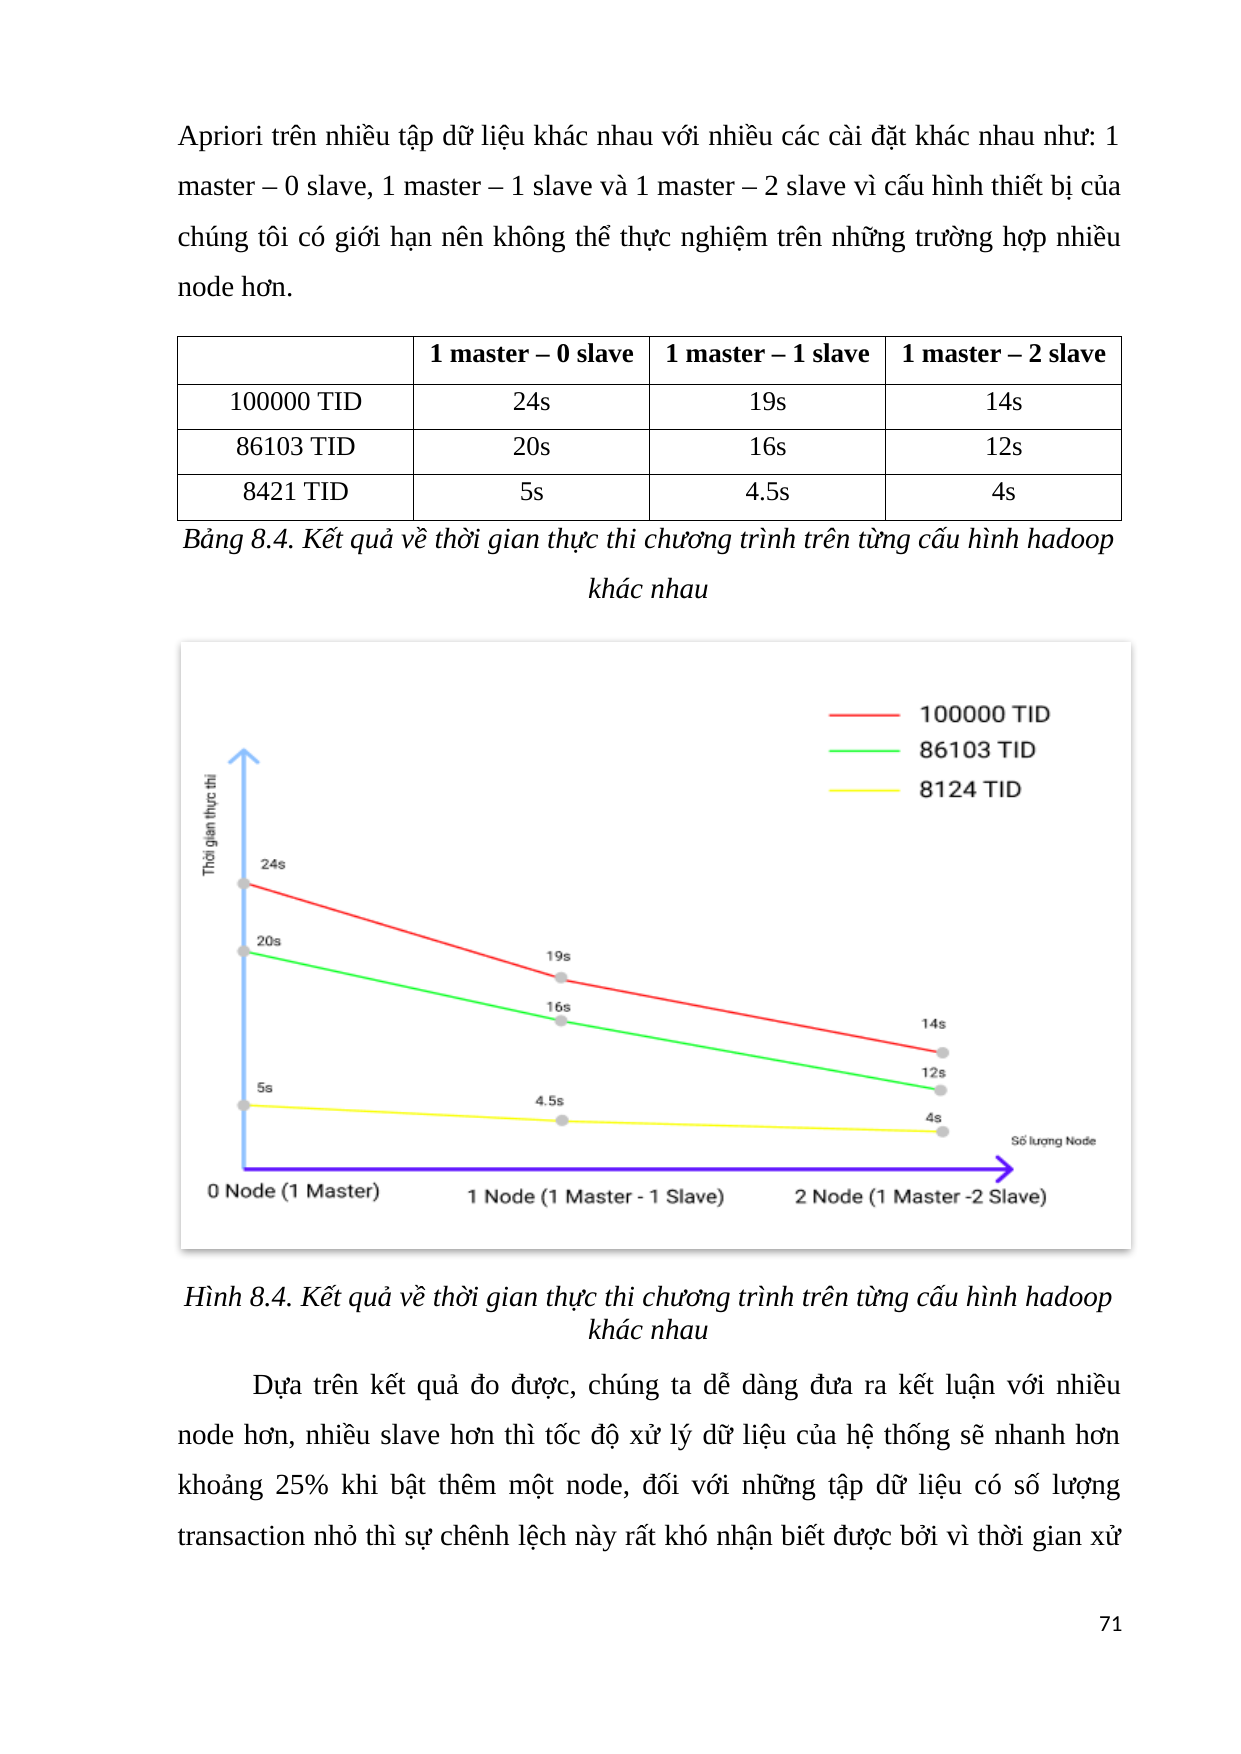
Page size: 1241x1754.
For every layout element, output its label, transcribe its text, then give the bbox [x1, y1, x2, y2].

table_cell 12s [886, 430, 1121, 474]
table_header 1 master – 2 slave [886, 337, 1121, 384]
table_cell 24s [414, 385, 649, 429]
text Hình 8.4. Kết quả về thời gian thực thi chương trình trên từng cấu hình hadoop khác nhau [177, 1279, 1122, 1346]
table_cell 16s [650, 430, 885, 474]
table_cell 14s [886, 385, 1121, 429]
table_cell 20s [414, 430, 649, 474]
table_header 1 master – 1 slave [650, 337, 885, 384]
table_cell 86103 TID [178, 430, 413, 474]
picture [196, 657, 1116, 1235]
table_cell 100000 TID [178, 385, 413, 429]
table_cell 4.5s [650, 475, 885, 520]
table_cell 8421 TID [178, 475, 413, 520]
table_cell 5s [414, 475, 649, 520]
table_header 1 master – 0 slave [414, 337, 649, 384]
table_header [178, 337, 413, 384]
text Bảng 8.4. Kết quả về thời gian thực thi chương trình trên từng cấu hình hadoop khác nhau [177, 521, 1122, 604]
table_cell 4s [886, 475, 1121, 520]
table_cell 19s [650, 385, 885, 429]
